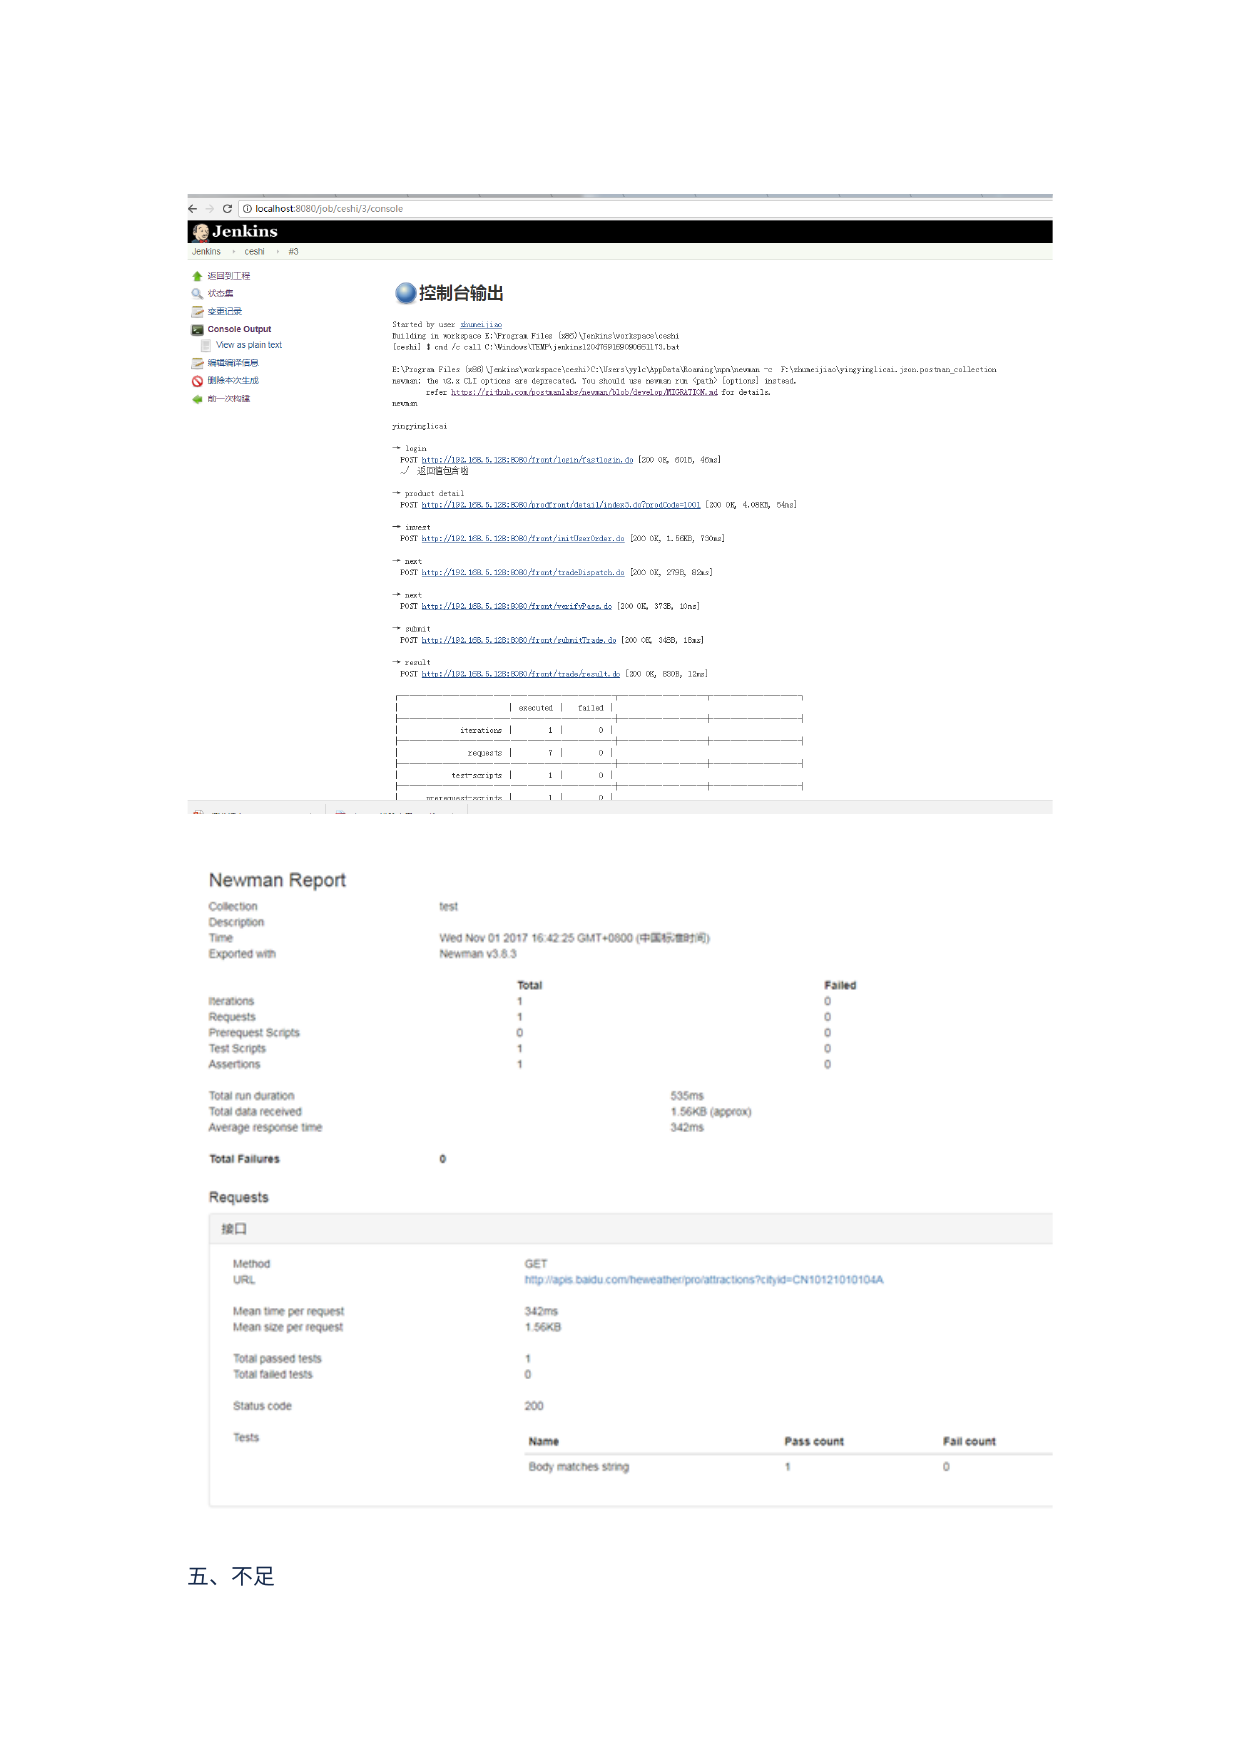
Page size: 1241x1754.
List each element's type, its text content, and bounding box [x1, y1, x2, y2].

picture [187, 860, 1053, 1515]
text 五、不足 [187, 1558, 1053, 1591]
picture [187, 194, 1053, 814]
